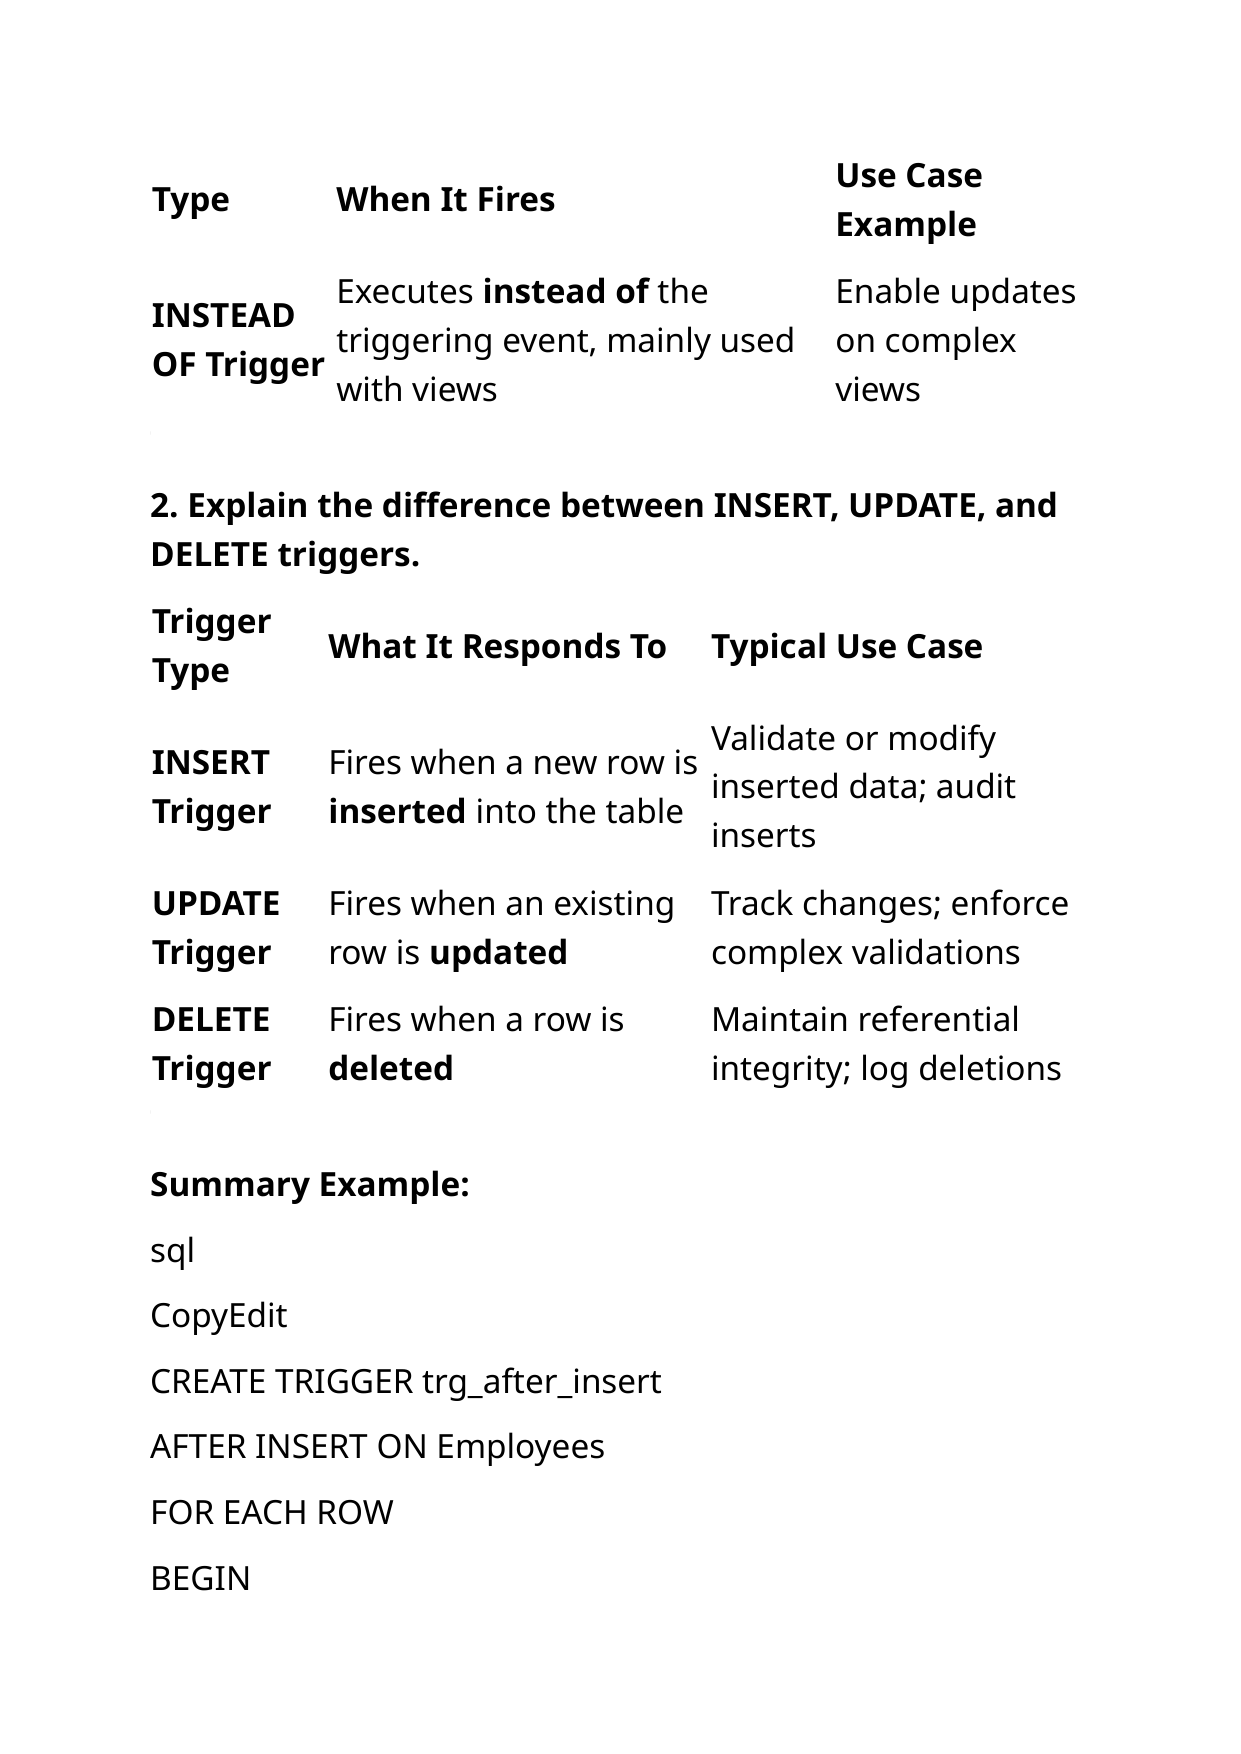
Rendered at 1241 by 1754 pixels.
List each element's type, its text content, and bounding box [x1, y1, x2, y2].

text BEGIN [150, 1554, 1090, 1600]
table_cell Validate or modify inserted data; audit inserts [709, 713, 1090, 878]
table_cell UPDATE Trigger [150, 878, 327, 994]
text CREATE TRIGGER trg_after_insert [150, 1358, 1090, 1403]
text AFTER INSERT ON Employees [150, 1423, 1090, 1469]
text CopyEdit [150, 1292, 1090, 1337]
table_header What It Responds To [327, 596, 709, 713]
table_cell Fires when a row is deleted [327, 994, 709, 1110]
table_cell INSTEAD OF Trigger [150, 266, 334, 431]
table_cell Maintain referential integrity; log deletions [709, 994, 1090, 1110]
text Summary Example: [150, 1161, 1090, 1206]
table_header Use Case Example [834, 150, 1090, 266]
table_header Typical Use Case [709, 596, 1090, 713]
text sql [150, 1226, 1090, 1272]
table_cell Enable updates on complex views [834, 266, 1090, 431]
table_header When It Fires [335, 150, 834, 266]
table_cell Track changes; enforce complex validations [709, 878, 1090, 994]
text FOR EACH ROW [150, 1489, 1090, 1534]
table_cell Fires when a new row is inserted into the table [327, 713, 709, 878]
table_header Trigger Type [150, 596, 327, 713]
table_header Type [150, 150, 334, 266]
table_cell INSERT Trigger [150, 713, 327, 878]
text 2. Explain the difference between INSERT, UPDATE, and DELETE triggers. [150, 482, 1090, 576]
table_cell Executes instead of the triggering event, mainly used with views [335, 266, 834, 431]
table_cell Fires when an existing row is updated [327, 878, 709, 994]
table_cell DELETE Trigger [150, 994, 327, 1110]
